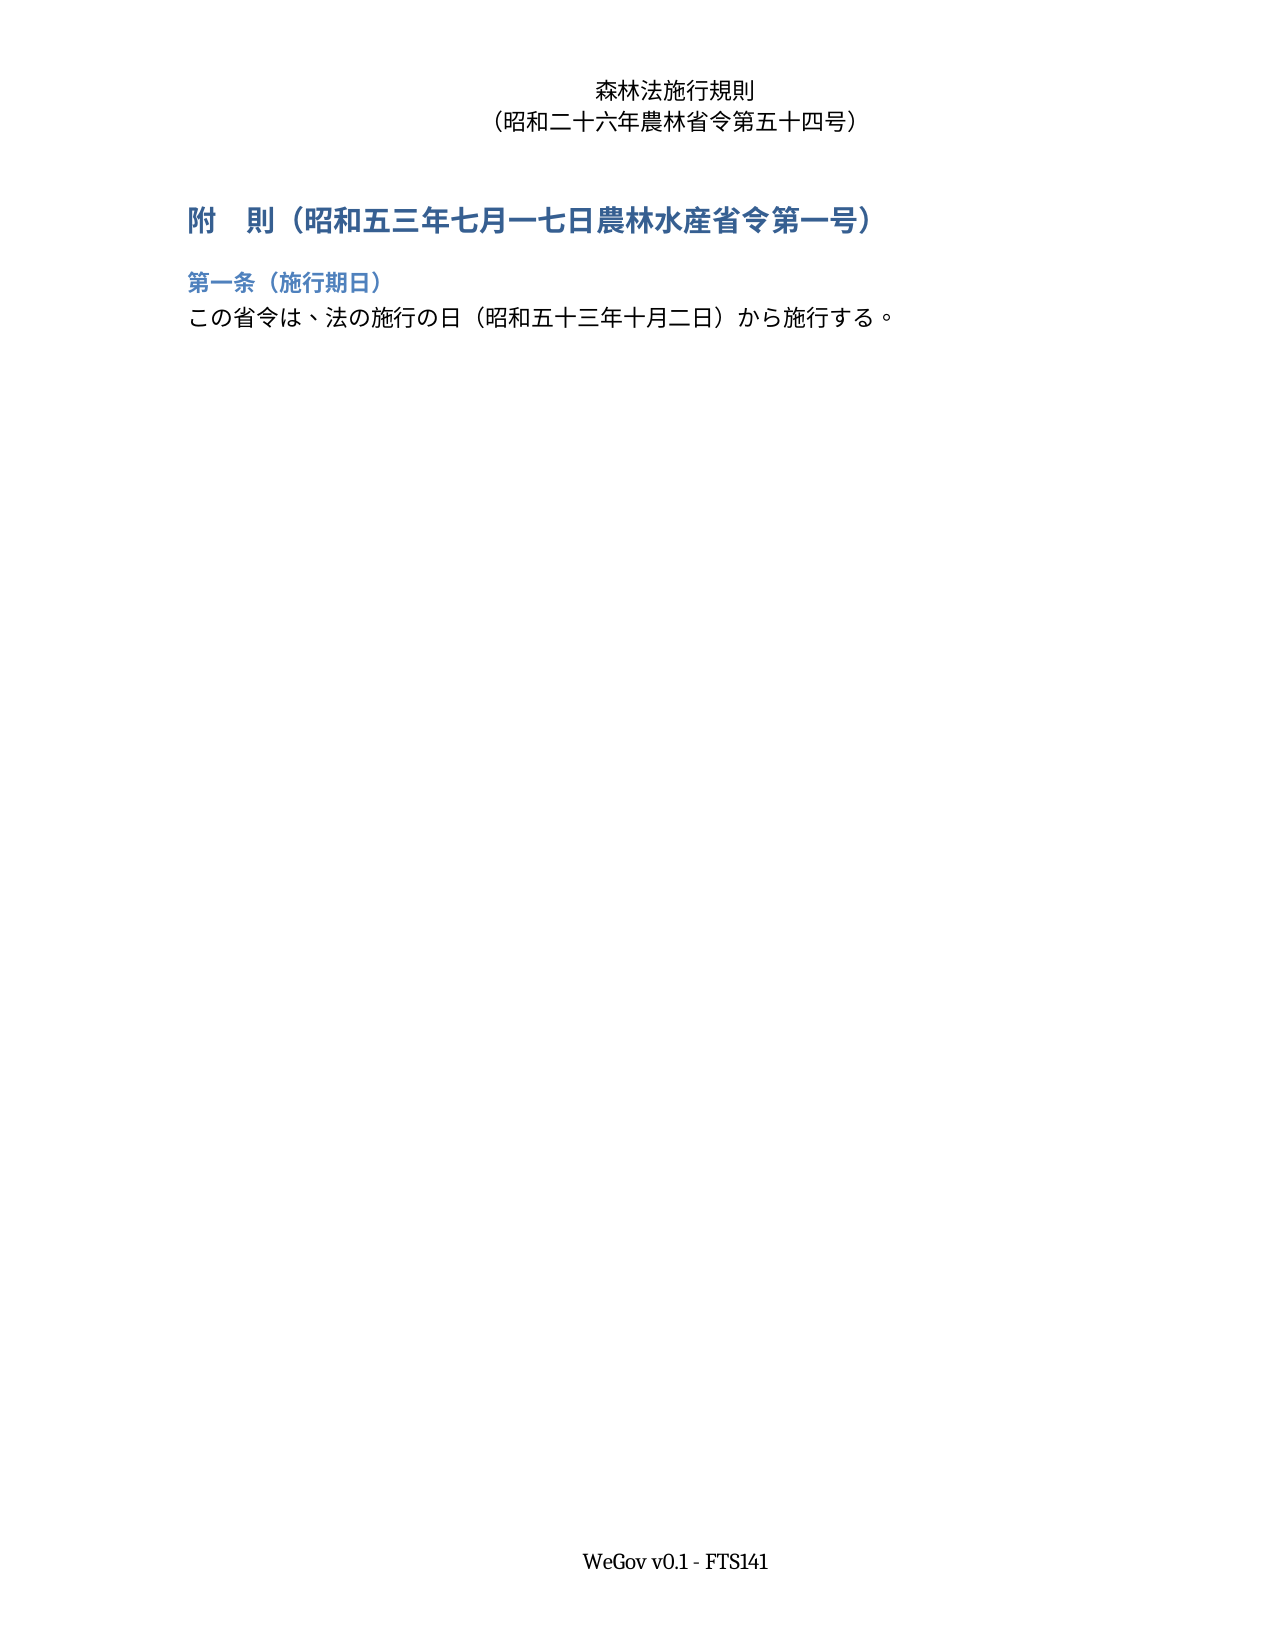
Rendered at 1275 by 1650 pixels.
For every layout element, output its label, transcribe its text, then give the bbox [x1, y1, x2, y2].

subtitle 第一条（施行期日） [187, 266, 1087, 298]
subtitle 附 則（昭和五三年七月一七日農林水産省令第一号） [187, 200, 1087, 240]
text この省令は、法の施行の日（昭和五十三年十月二日）から施行する。 [187, 302, 1087, 334]
